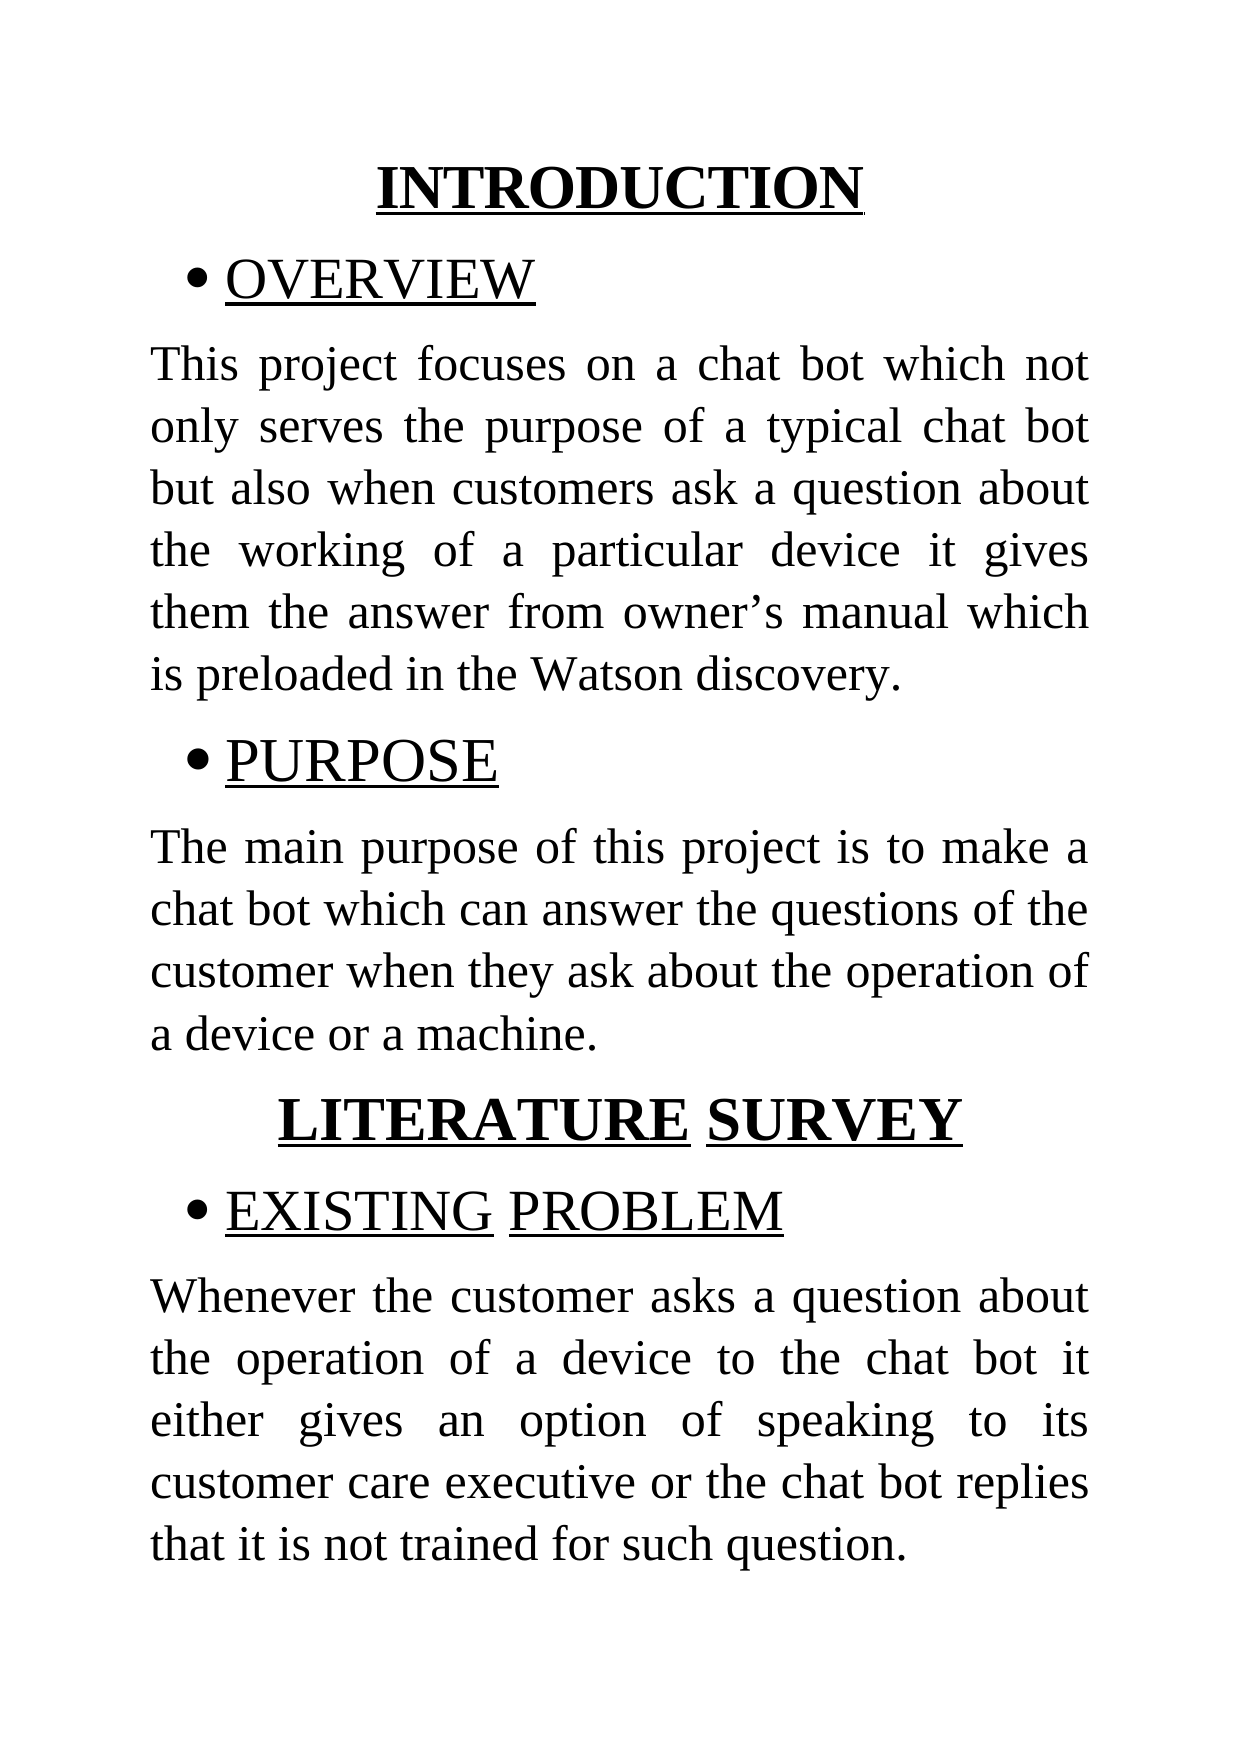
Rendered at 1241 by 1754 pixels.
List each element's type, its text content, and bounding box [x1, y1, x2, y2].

text This project focuses on a chat bot which not only serves the purpose of a typical chat bot but also when customers ask a question about the working of a particular device it gives them the answer from owner’s manual which is preloaded in the Watson discovery. [150, 333, 1090, 701]
list EXISTING PROBLEM [187, 1176, 1090, 1243]
text Whenever the customer asks a question about the operation of a device to the chat bot it either gives an option of speaking to its customer care executive or the chat bot replies that it is not trained for such question. [150, 1265, 1090, 1571]
list PURPOSE [187, 723, 1090, 794]
list OVERVIEW [187, 244, 1090, 311]
text The main purpose of this project is to make a chat bot which can answer the questions of the customer when they ask about the operation of a device or a machine. [150, 817, 1090, 1061]
text INTRODUCTION [150, 150, 1090, 222]
text LITERATURE SURVEY [150, 1082, 1090, 1154]
